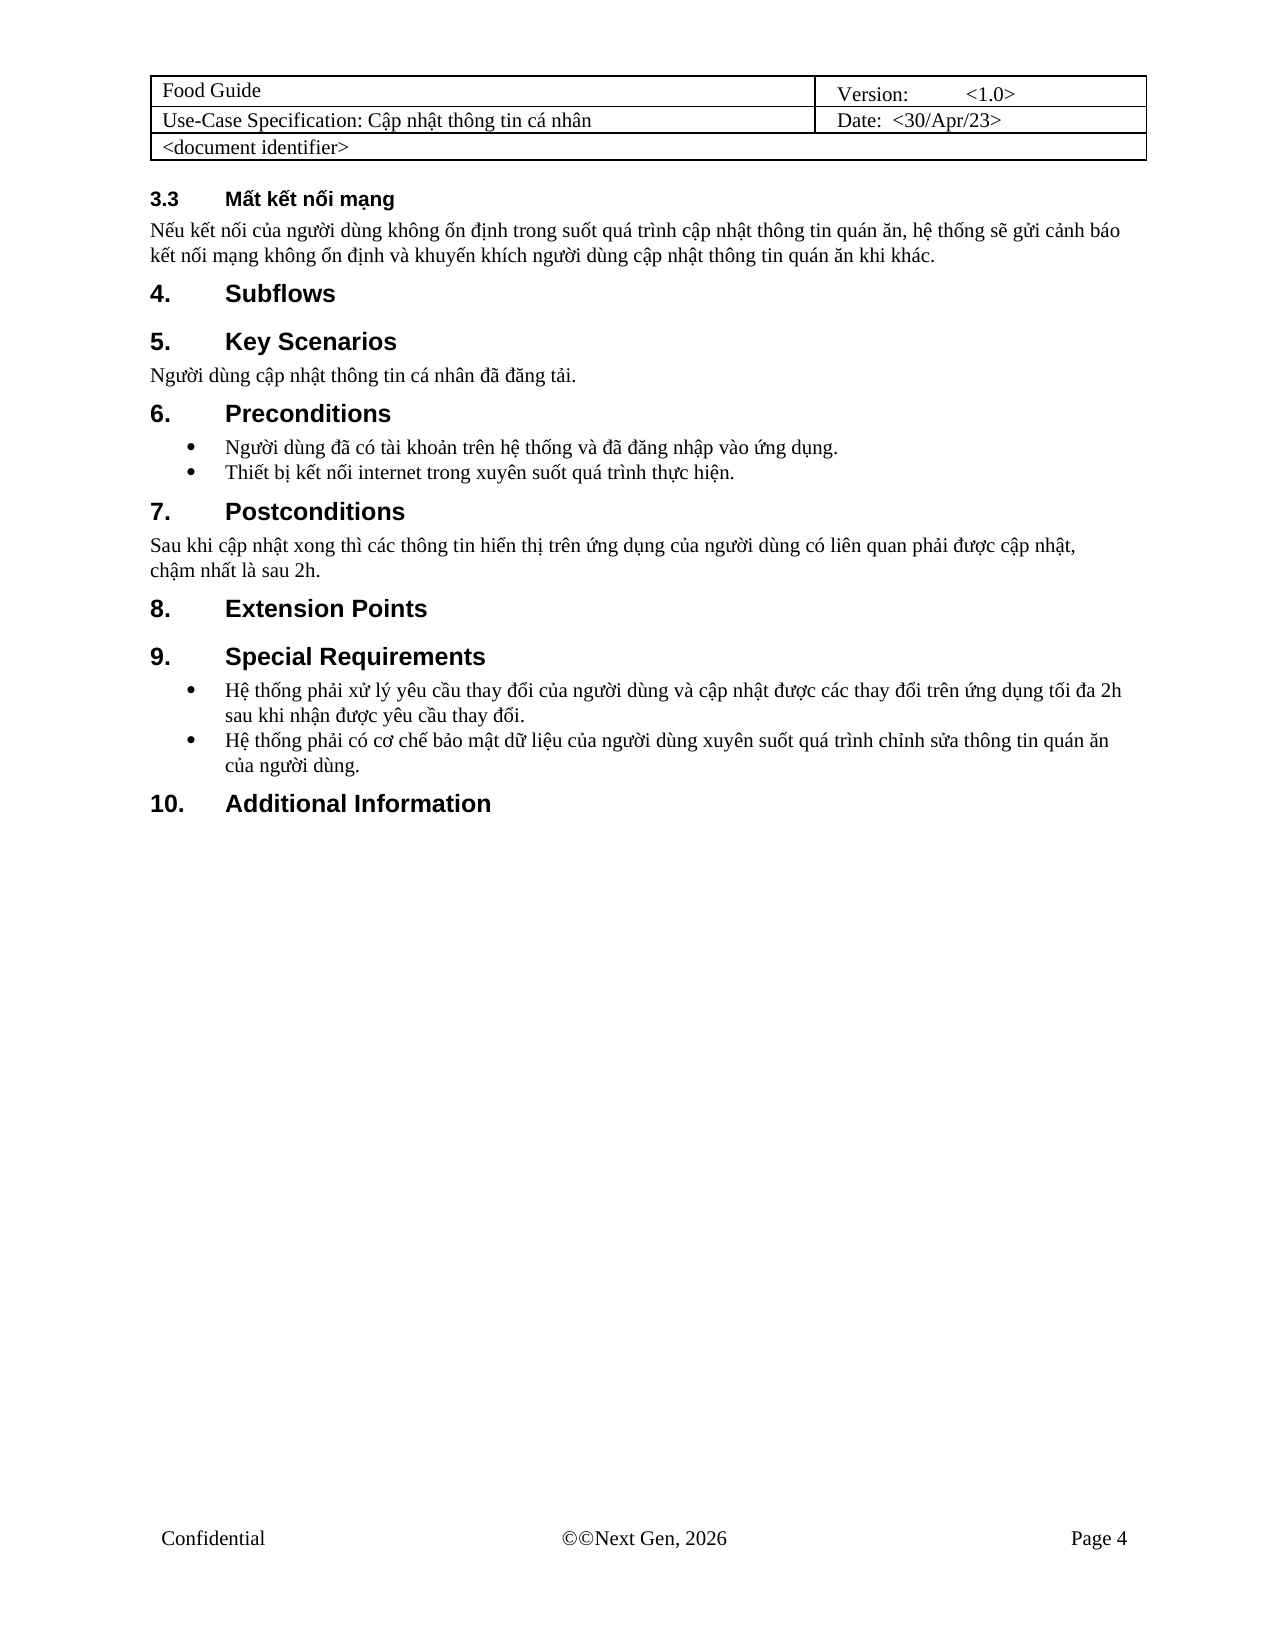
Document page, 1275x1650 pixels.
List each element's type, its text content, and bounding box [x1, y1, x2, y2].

subtitle Subflows [150, 279, 1125, 308]
text Nếu kết nối của người dùng không ổn định trong suốt quá trình cập nhật thông tin quán ăn, hệ thống sẽ gửi cảnh báo kết nối mạng không ổn định và khuyến khích người dùng cập nhật thông tin quán ăn khi khác. [150, 217, 1125, 267]
text Người dùng cập nhật thông tin cá nhân đã đăng tải. [150, 362, 1125, 387]
list Hệ thống phải xử lý yêu cầu thay đổi của người dùng và cập nhật được các thay đổi trên ứng dụng tối đa 2h sau khi nhận được yêu cầu thay đổi. [187, 677, 1125, 727]
subtitle Additional Information [150, 789, 1125, 818]
list Hệ thống phải có cơ chế bảo mật dữ liệu của người dùng xuyên suốt quá trình chỉnh sửa thông tin quán ăn của người dùng. [187, 727, 1125, 777]
list Người dùng đã có tài khoản trên hệ thống và đã đăng nhập vào ứng dụng. [187, 434, 1125, 459]
list Thiết bị kết nối internet trong xuyên suốt quá trình thực hiện. [187, 459, 1125, 484]
subtitle Key Scenarios [150, 327, 1125, 355]
subtitle Mất kết nối mạng [150, 185, 1125, 210]
subtitle Postconditions [150, 497, 1125, 525]
subtitle Preconditions [150, 399, 1125, 428]
text Sau khi cập nhật xong thì các thông tin hiển thị trên ứng dụng của người dùng có liên quan phải được cập nhật, chậm nhất là sau 2h. [150, 532, 1125, 582]
subtitle Special Requirements [150, 642, 1125, 670]
subtitle Extension Points [150, 594, 1125, 623]
